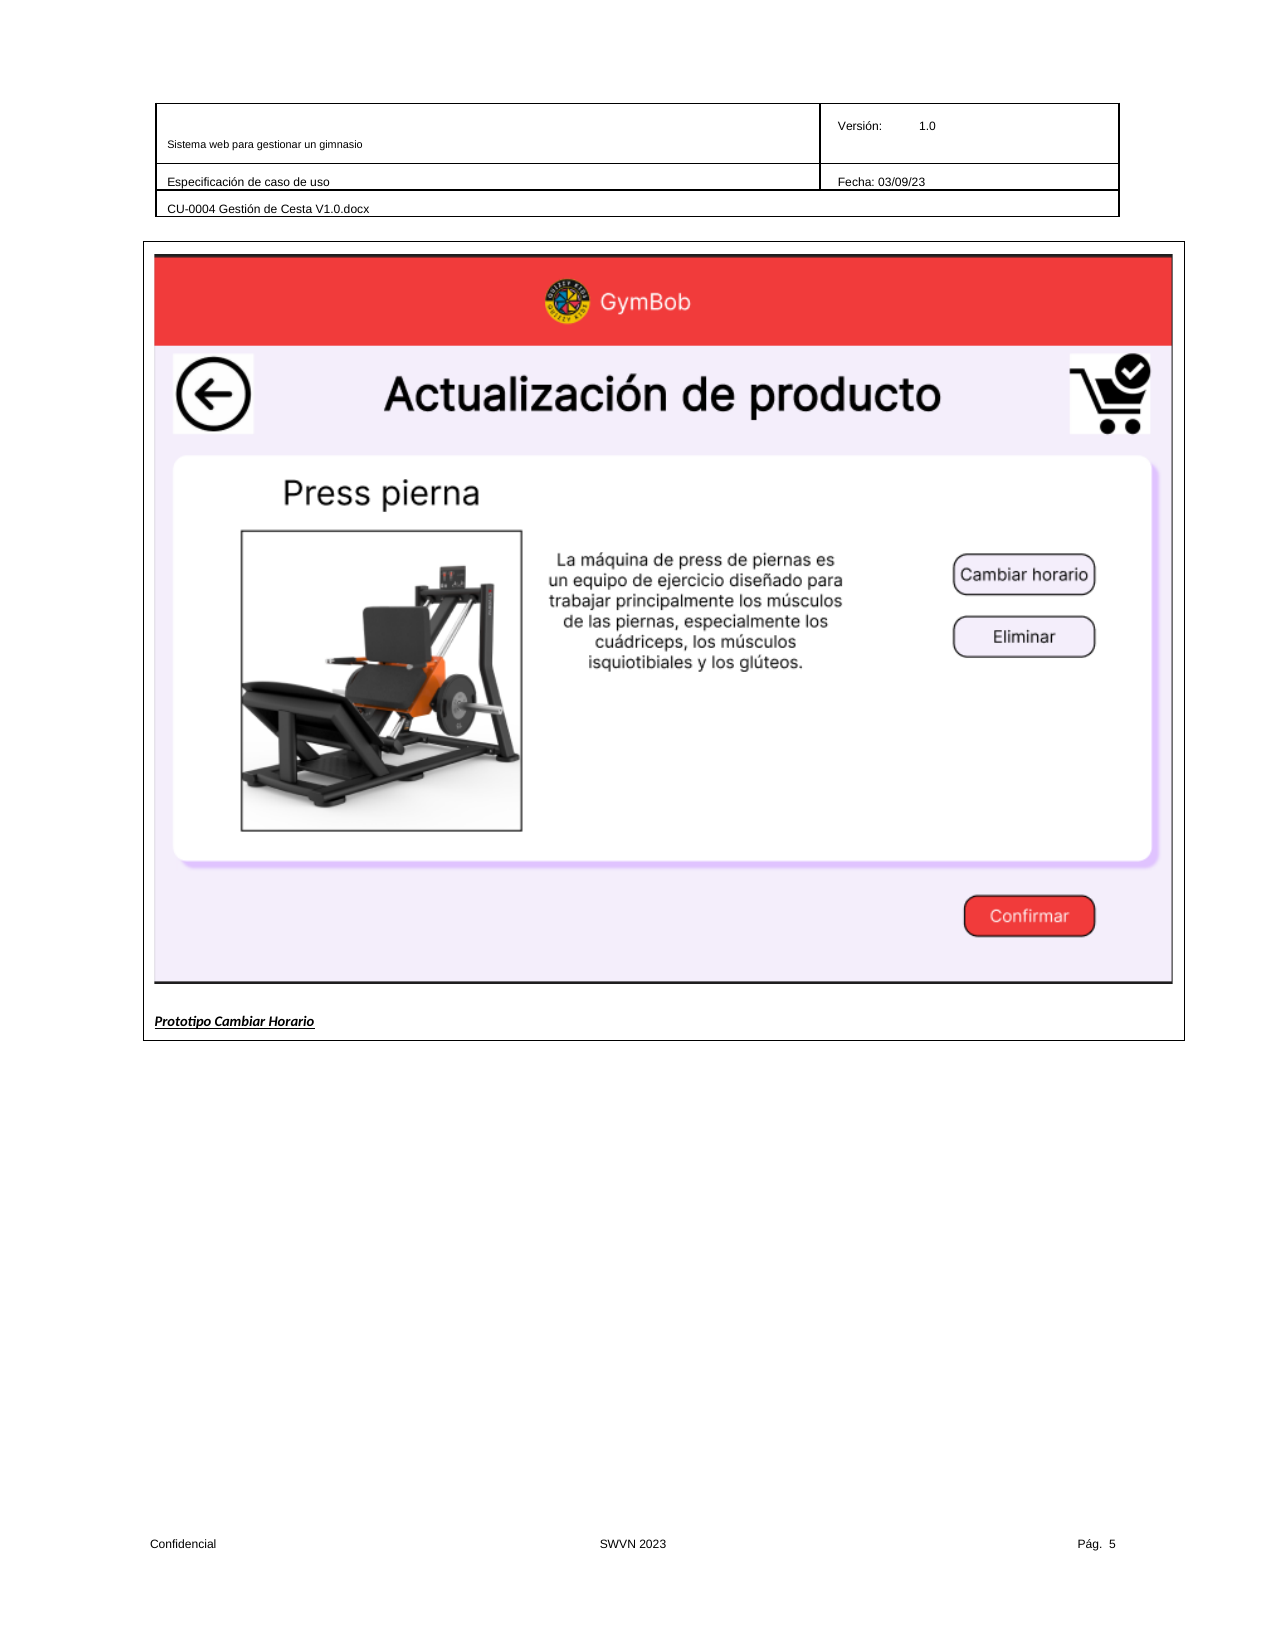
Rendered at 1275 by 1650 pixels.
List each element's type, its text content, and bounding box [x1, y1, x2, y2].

table_cell Prototipo de Carrito de compras Prototipo de Actualización de producto Prototipo Cambiar Horario Prototipo Eliminar [144, 242, 1184, 1040]
picture [154, 254, 1173, 984]
